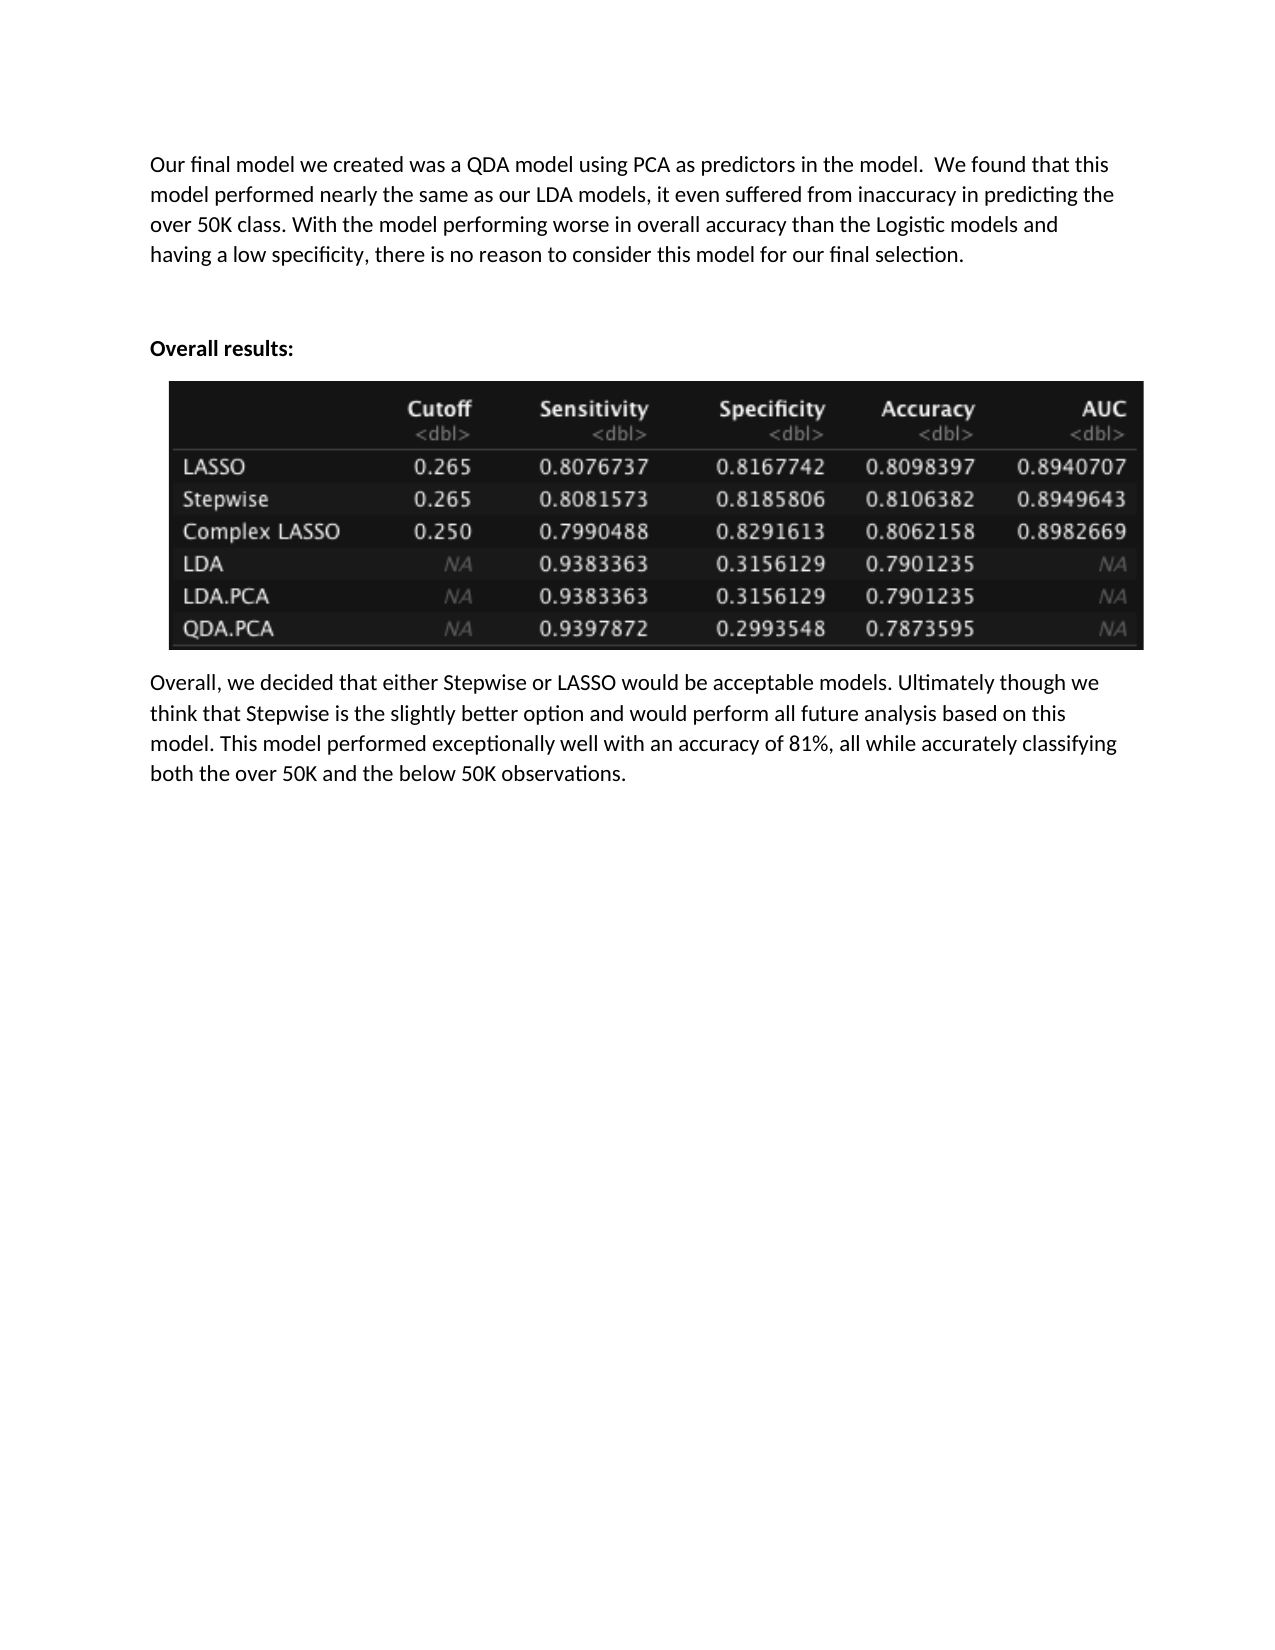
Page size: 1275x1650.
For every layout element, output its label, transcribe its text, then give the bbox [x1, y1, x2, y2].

text Overall, we decided that either Stepwise or LASSO would be acceptable models. Ultimately though we think that Stepwise is the slightly better option and would perform all future analysis based on this model. This model performed exceptionally well with an accuracy of 81%, all while accurately classifying both the over 50K and the below 50K observations. [150, 668, 1125, 787]
text Overall results: [150, 334, 1125, 362]
text Our final model we created was a QDA model using PCA as predictors in the model. We found that this model performed nearly the same as our LDA models, it even suffered from inaccuracy in predicting the over 50K class. With the model performing worse in overall accuracy than the Logistic models and having a low specificity, there is no reason to consider this model for our final selection. [150, 150, 1125, 269]
